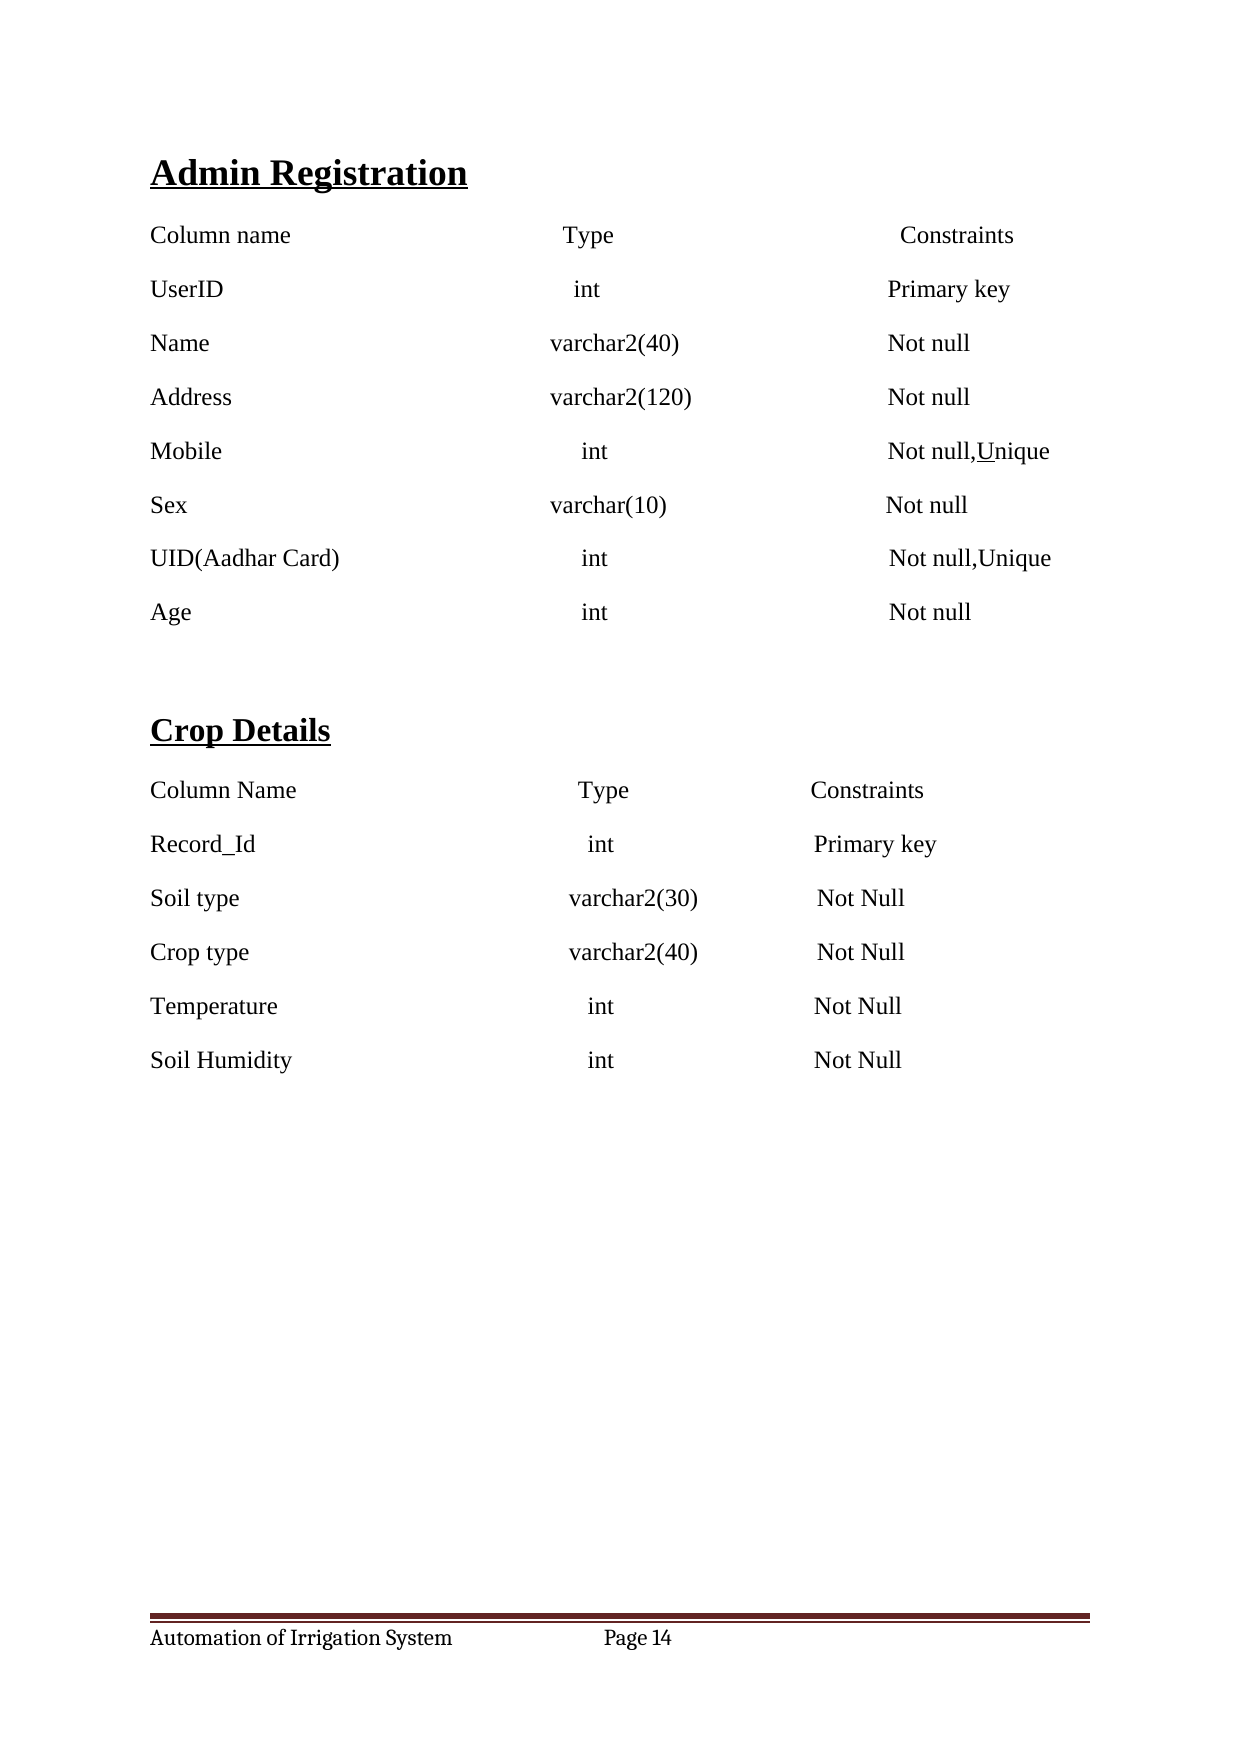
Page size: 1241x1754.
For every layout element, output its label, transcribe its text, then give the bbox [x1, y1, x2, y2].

text Soil type varchar2(30) Not Null [150, 883, 1090, 912]
text Soil Humidity int Not Null [150, 1045, 1090, 1073]
text Column Name Type Constraints [150, 776, 1090, 804]
text Record_Id int Primary key [150, 829, 1090, 858]
text Sex varchar(10) Not null [150, 490, 1090, 518]
text Admin Registration [150, 150, 1090, 193]
text Temperature int Not Null [150, 991, 1090, 1020]
text Crop type varchar2(40) Not Null [150, 937, 1090, 966]
text Column name Type Constraints [150, 220, 1090, 249]
text UserID int Primary key [150, 274, 1090, 303]
text Address varchar2(120) Not null [150, 382, 1090, 411]
text Mobile int Not null,Unique [150, 436, 1090, 464]
text Name varchar2(40) Not null [150, 328, 1090, 357]
text Age int Not null [150, 597, 1090, 626]
text UID(Aadhar Card) int Not null,Unique [150, 543, 1090, 572]
text Crop Details [150, 711, 1090, 749]
